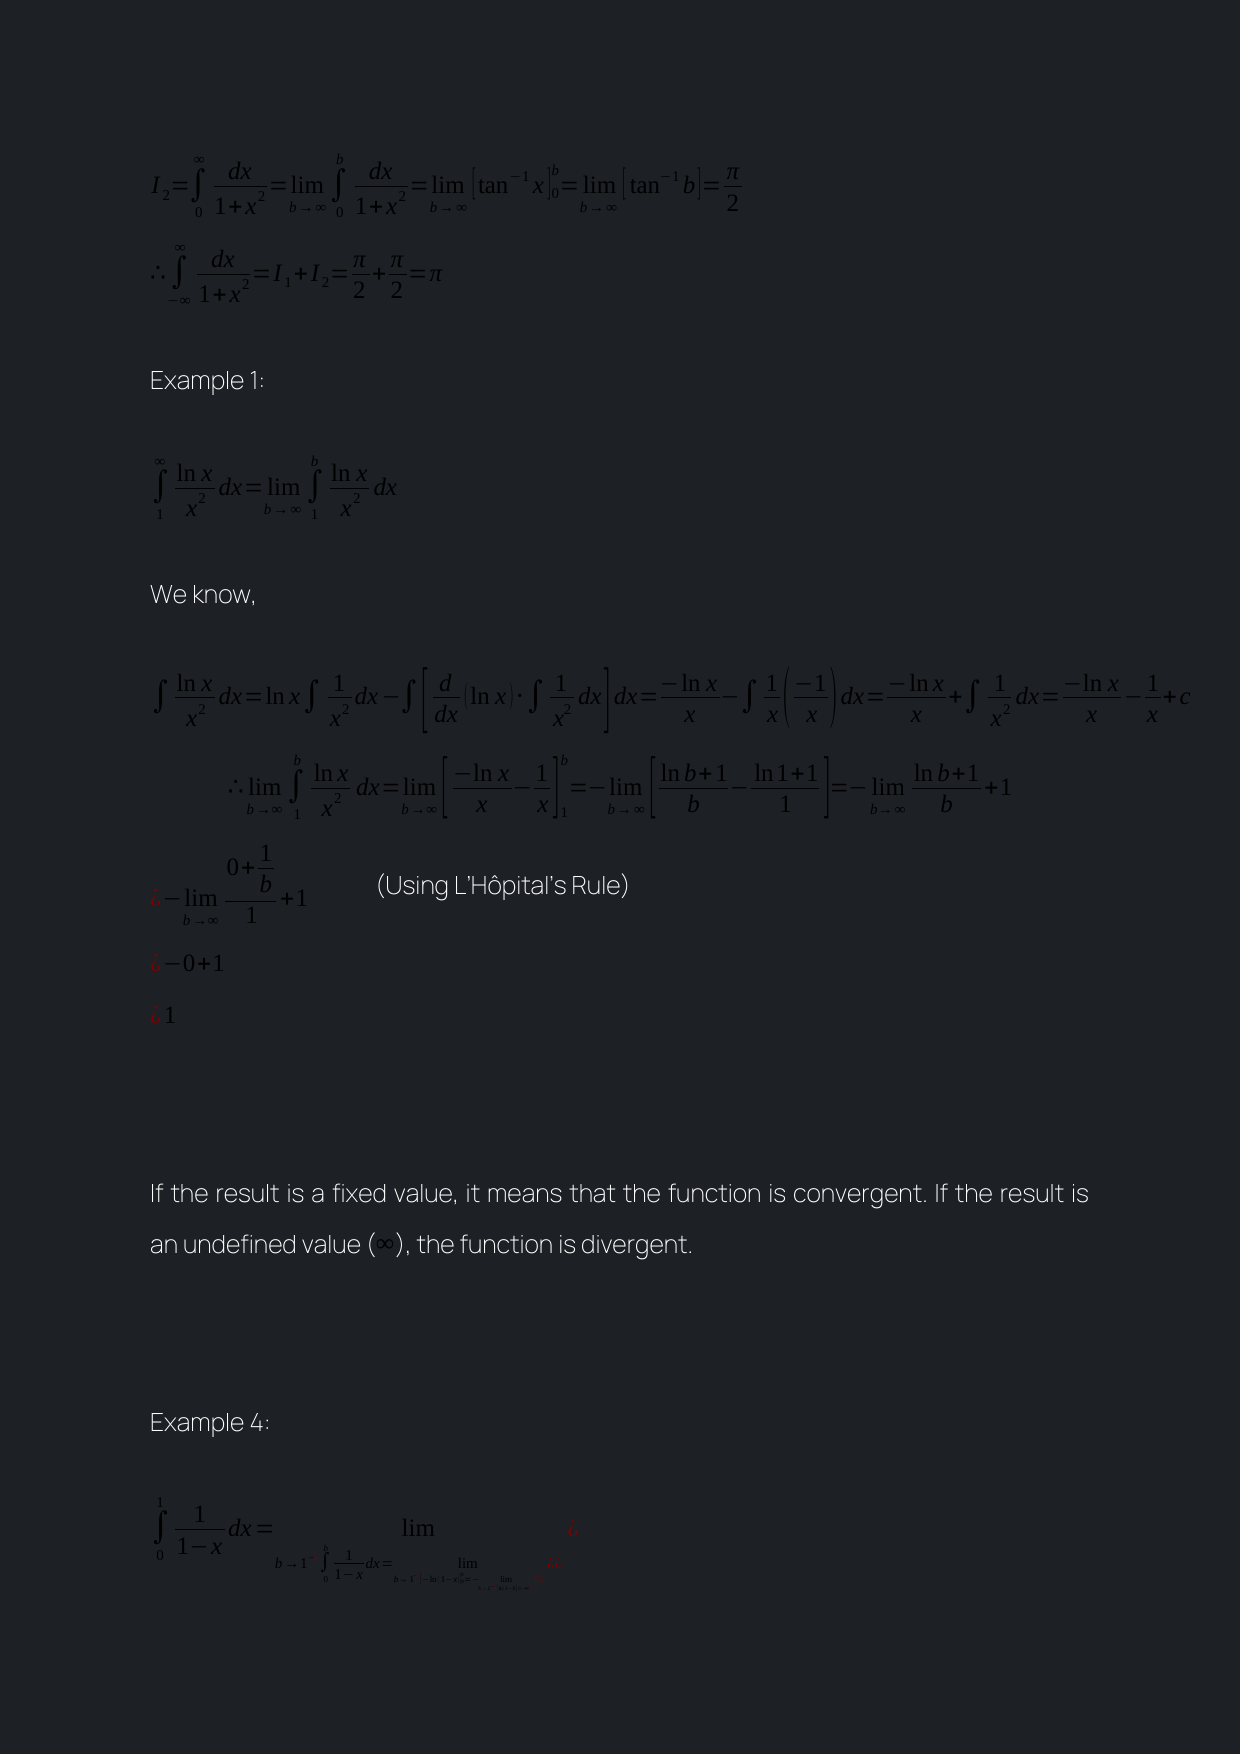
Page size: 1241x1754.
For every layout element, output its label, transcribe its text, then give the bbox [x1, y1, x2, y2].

text We know, [150, 577, 1090, 611]
text (Using L’Hôpital’s Rule) [150, 839, 1090, 930]
text If the result is a fixed value, it means that the function is convergent. If the result is an undefined value (), the function is divergent. [150, 1176, 1090, 1261]
text Example 1: [150, 363, 1090, 397]
text Example 4: [150, 1404, 1090, 1438]
